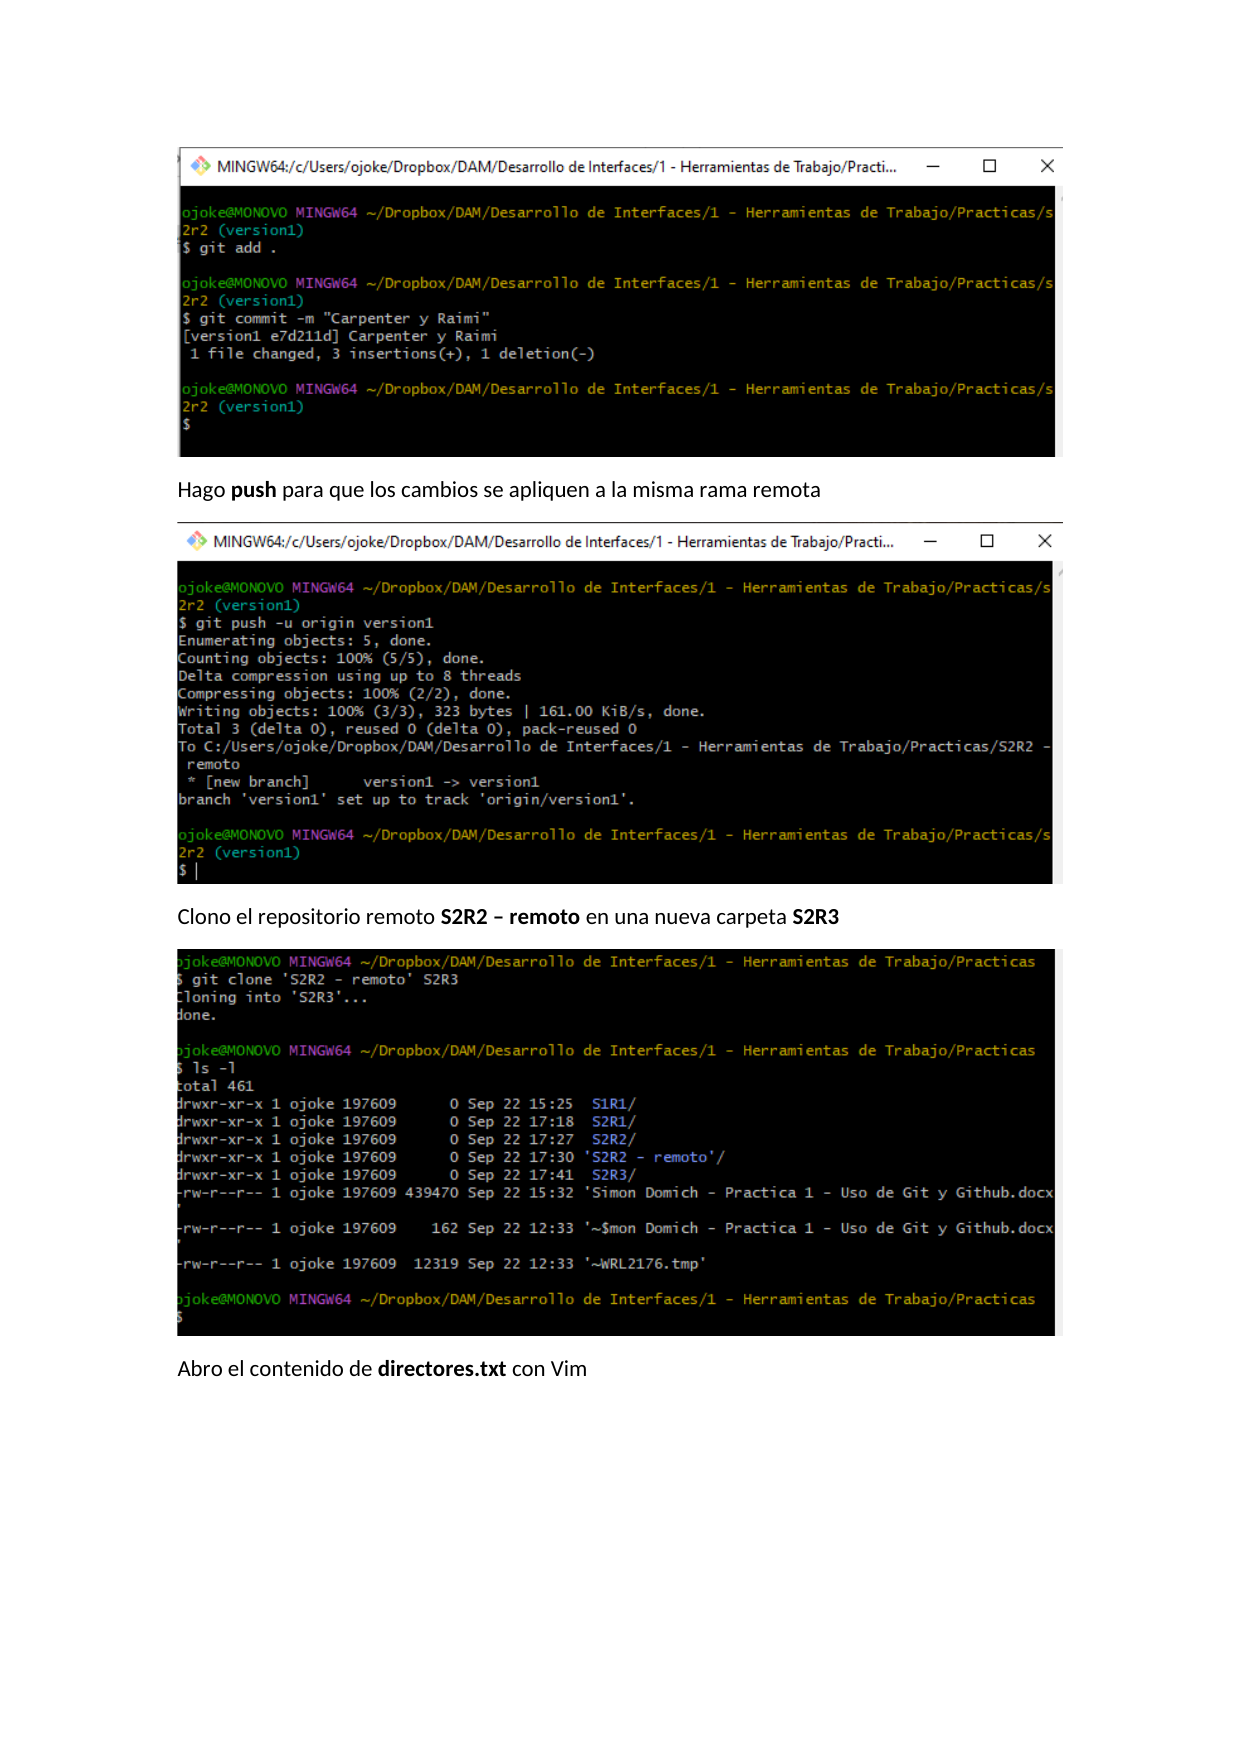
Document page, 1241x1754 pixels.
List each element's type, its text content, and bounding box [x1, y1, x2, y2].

picture [177, 949, 1063, 1336]
picture [177, 147, 1063, 457]
text Hago push para que los cambios se apliquen a la misma rama remota [177, 476, 1063, 503]
text Abro el contenido de directores.txt con Vim [177, 1354, 1063, 1383]
text Clono el repositorio remoto S2R2 – remoto en una nueva carpeta S2R3 [177, 902, 1063, 930]
picture [177, 522, 1063, 884]
